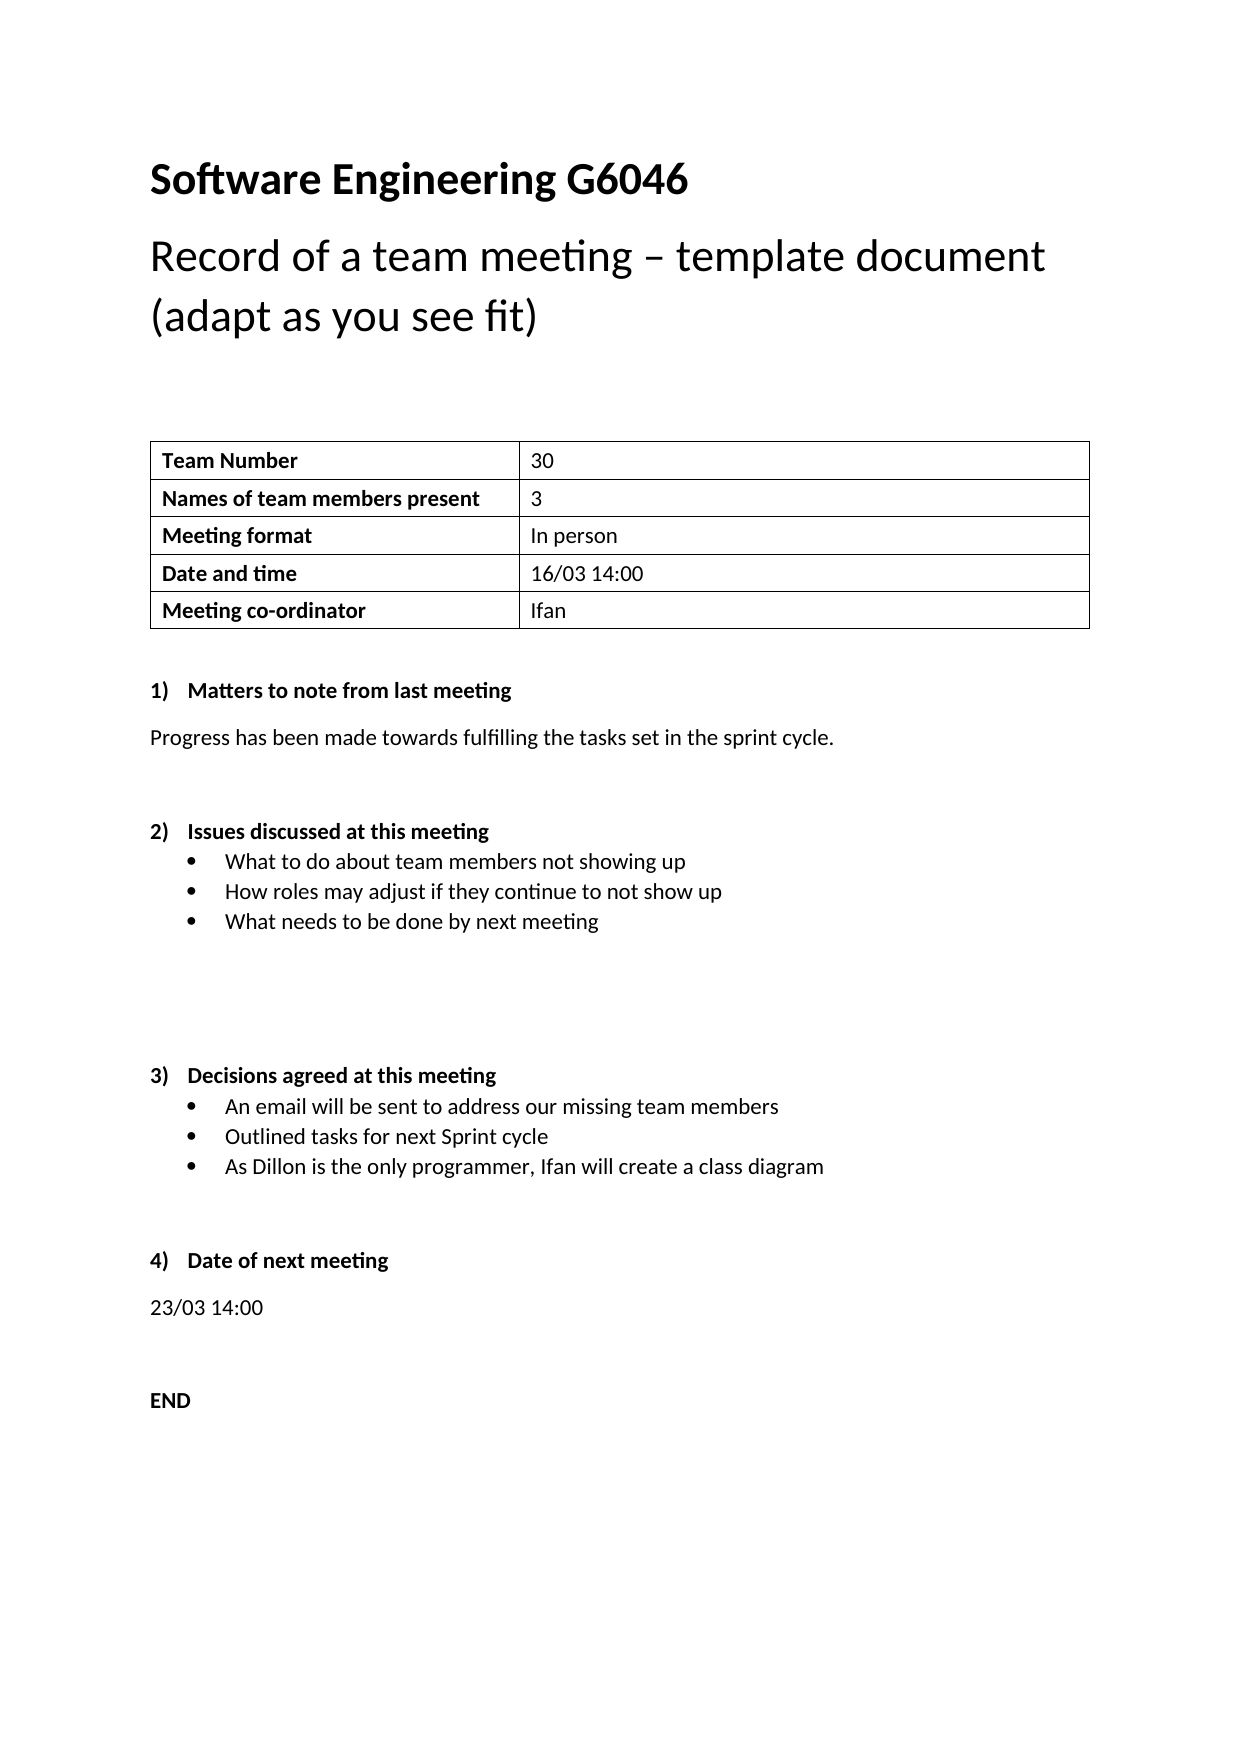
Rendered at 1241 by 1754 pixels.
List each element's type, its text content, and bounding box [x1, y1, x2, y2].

table_cell Meeting co-ordinator [151, 592, 519, 628]
text 23/03 14:00 [150, 1293, 1090, 1321]
list An email will be sent to address our missing team members [187, 1092, 1090, 1120]
text Software Engineering G6046 [150, 150, 1090, 206]
list Decisions agreed at this meeting [150, 1062, 1090, 1089]
list As Dillon is the only programmer, Ifan will create a class diagram [187, 1152, 1090, 1180]
text END [150, 1387, 1090, 1414]
table_cell Meeting format [151, 517, 519, 553]
table_cell 16/03 14:00 [520, 555, 1089, 591]
list What to do about team members not showing up [187, 847, 1090, 875]
table_header Team Number [151, 442, 519, 479]
list What needs to be done by next meeting [187, 907, 1090, 935]
table_cell Date and time [151, 555, 519, 591]
text Record of a team meeting – template document (adapt as you see fit) [150, 227, 1090, 343]
table_cell Ifan [520, 592, 1089, 628]
list Date of next meeting [150, 1246, 1090, 1274]
text Progress has been made towards fulfilling the tasks set in the sprint cycle. [150, 723, 1090, 751]
table_cell Names of team members present [151, 480, 519, 516]
table_cell 3 [520, 480, 1089, 516]
list Issues discussed at this meeting [150, 817, 1090, 845]
list How roles may adjust if they continue to not show up [187, 877, 1090, 905]
list Matters to note from last meeting [150, 676, 1090, 704]
list Outlined tasks for next Sprint cycle [187, 1122, 1090, 1150]
table_header 30 [520, 442, 1089, 479]
table_cell In person [520, 517, 1089, 553]
